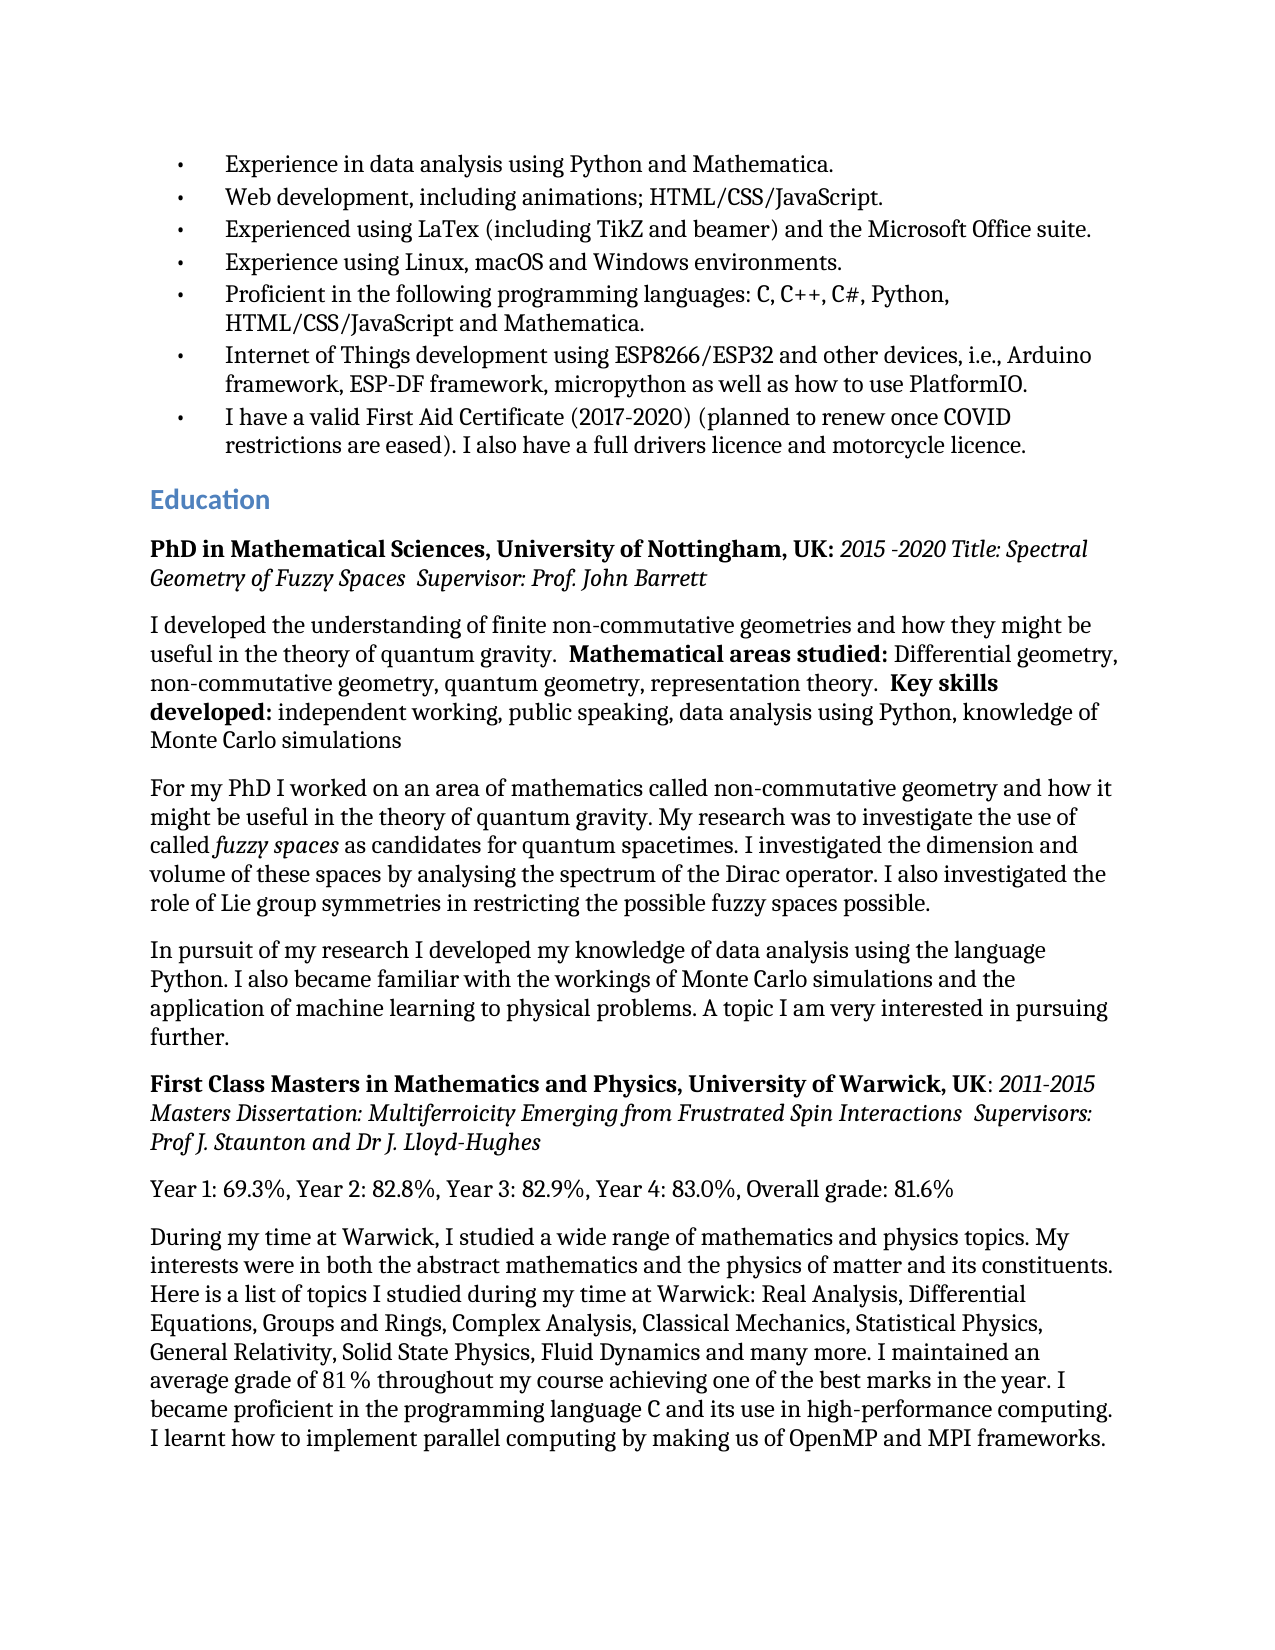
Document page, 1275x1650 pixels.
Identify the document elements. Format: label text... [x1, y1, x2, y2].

list Web development, including animations; HTML/CSS/JavaScript. [175, 182, 1125, 211]
text During my time at Warwick, I studied a wide range of mathematics and physics topics. My interests were in both the abstract mathematics and the physics of matter and its constituents. Here is a list of topics I studied during my time at Warwick: Real Analysis, Differential Equations, Groups and Rings, Complex Analysis, Classical Mechanics, Statistical Physics, General Relativity, Solid State Physics, Fluid Dynamics and many more. I maintained an average grade of throughout my course achieving one of the best marks in the year. I became proficient in the programming language C and its use in high-performance computing. I learnt how to implement parallel computing by making us of OpenMP and MPI frameworks. [150, 1223, 1125, 1453]
list Experience using Linux, macOS and Windows environments. [175, 247, 1125, 276]
text In pursuit of my research I developed my knowledge of data analysis using the language Python. I also became familiar with the workings of Monte Carlo simulations and the application of machine learning to physical problems. A topic I am very interested in pursuing further. [150, 936, 1125, 1051]
text Year 1: 69.3%, Year 2: 82.8%, Year 3: 82.9%, Year 4: 83.0%, Overall grade: 81.6% [150, 1175, 1125, 1204]
text For my PhD I worked on an area of mathematics called non-commutative geometry and how it might be useful in the theory of quantum gravity. My research was to investigate the use of called fuzzy spaces as candidates for quantum spacetimes. I investigated the dimension and volume of these spaces by analysing the spectrum of the Dirac operator. I also investigated the role of Lie group symmetries in restricting the possible fuzzy spaces possible. [150, 774, 1125, 918]
list Internet of Things development using ESP8266/ESP32 and other devices, i.e., Arduino framework, ESP-DF framework, micropython as well as how to use PlatformIO. [175, 341, 1125, 399]
list I have a valid First Aid Certificate (2017-2020) (planned to renew once COVID restrictions are eased). I also have a full drivers licence and motorcycle licence. [175, 402, 1125, 460]
list Experience in data analysis using Python and Mathematica. [175, 150, 1125, 179]
text First Class Masters in Mathematics and Physics, University of Warwick, UK: 2011-2015 Masters Dissertation: Multiferroicity Emerging from Frustrated Spin Interactions Supervisors: Prof J. Staunton and Dr J. Lloyd-Hughes [150, 1070, 1125, 1156]
subtitle Education [150, 481, 1125, 516]
text PhD in Mathematical Sciences, University of Nottingham, UK: 2015 -2020 Title: Spectral Geometry of Fuzzy Spaces Supervisor: Prof. John Barrett [150, 535, 1125, 593]
list Proficient in the following programming languages: C, C++, C#, Python, HTML/CSS/JavaScript and Mathematica. [175, 280, 1125, 337]
text I developed the understanding of finite non-commutative geometries and how they might be useful in the theory of quantum gravity. Mathematical areas studied: Differential geometry, non-commutative geometry, quantum geometry, representation theory. Key skills developed: independent working, public speaking, data analysis using Python, knowledge of Monte Carlo simulations [150, 611, 1125, 755]
list Experienced using LaTex (including TikZ and beamer) and the Microsoft Office suite. [175, 215, 1125, 244]
